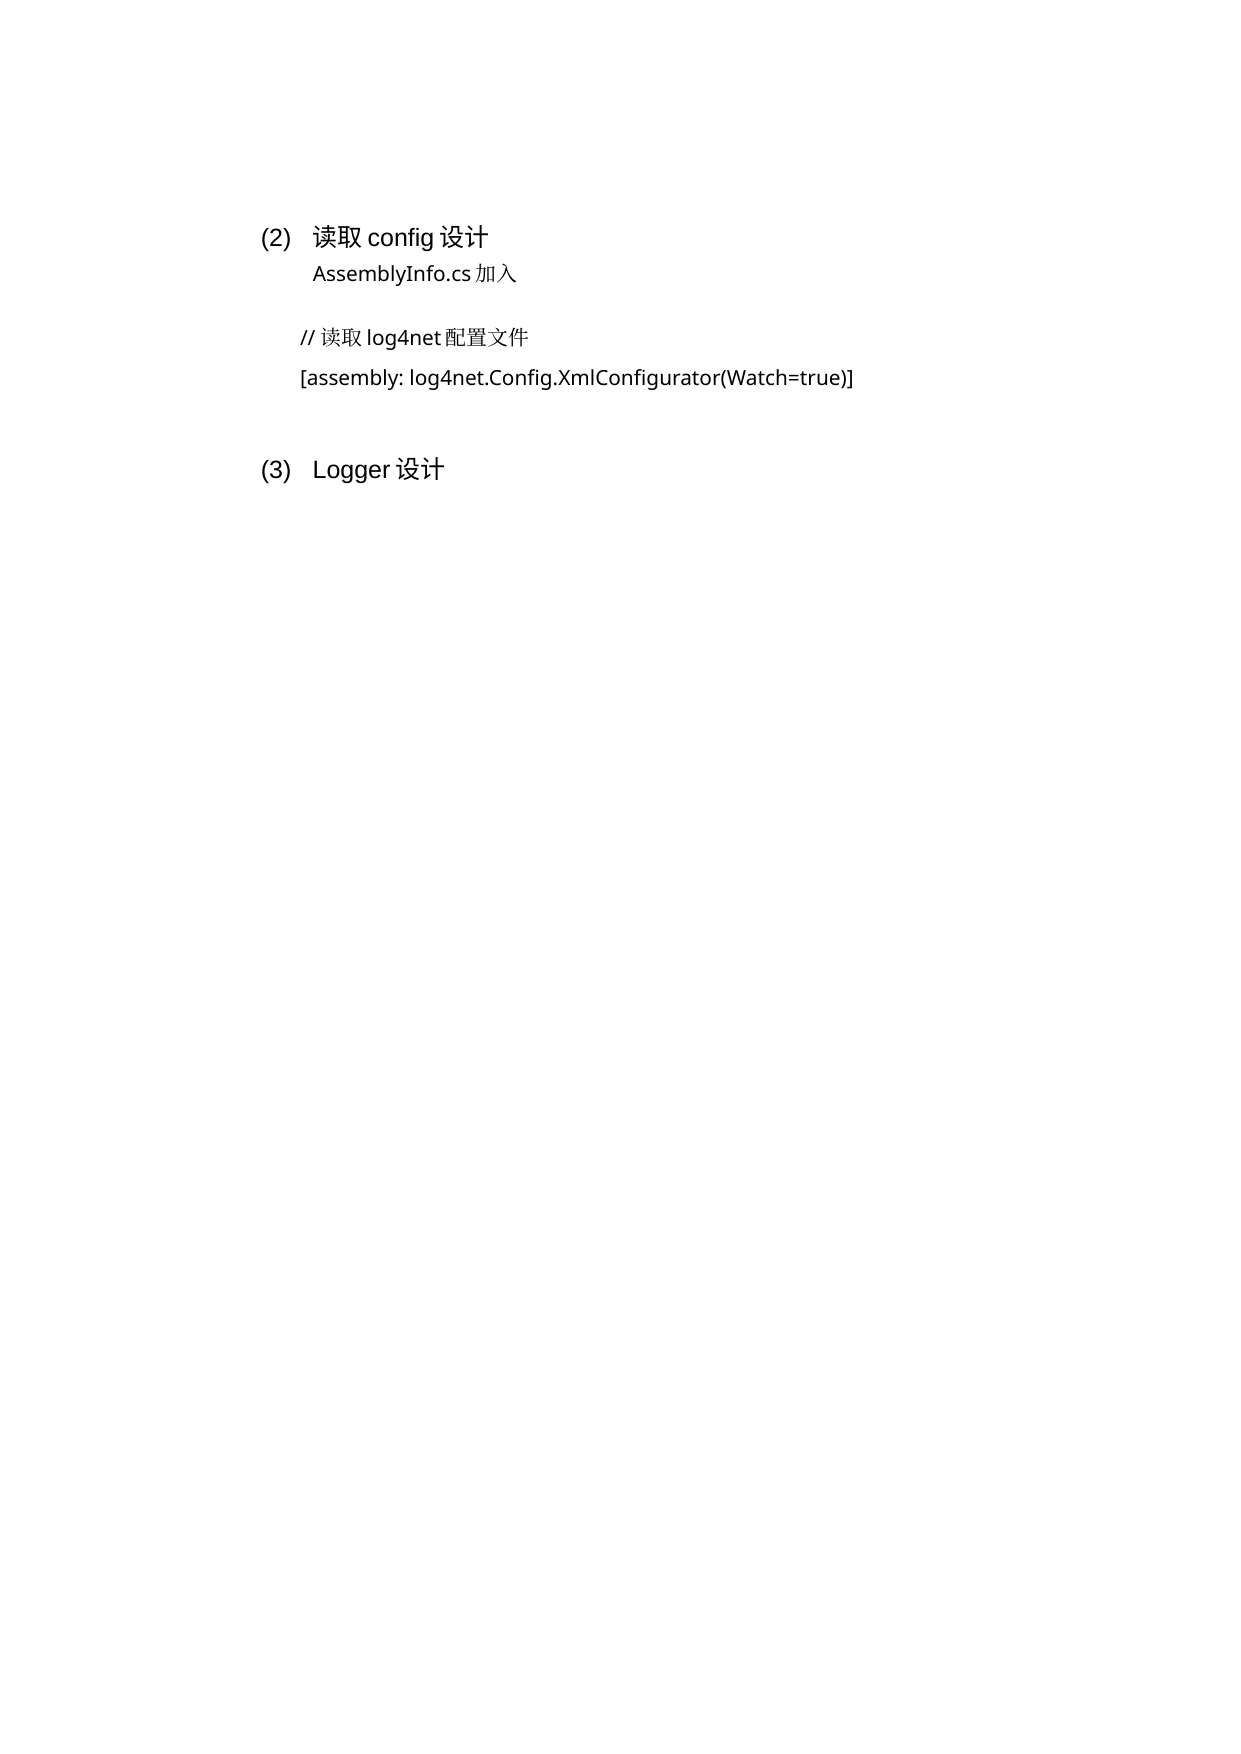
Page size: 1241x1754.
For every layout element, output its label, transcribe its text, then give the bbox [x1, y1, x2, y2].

subtitle Logger设计 [261, 449, 1063, 487]
subtitle 读取config设计 [261, 217, 1063, 254]
text AssemblyInfo.cs加入 [313, 254, 1063, 292]
